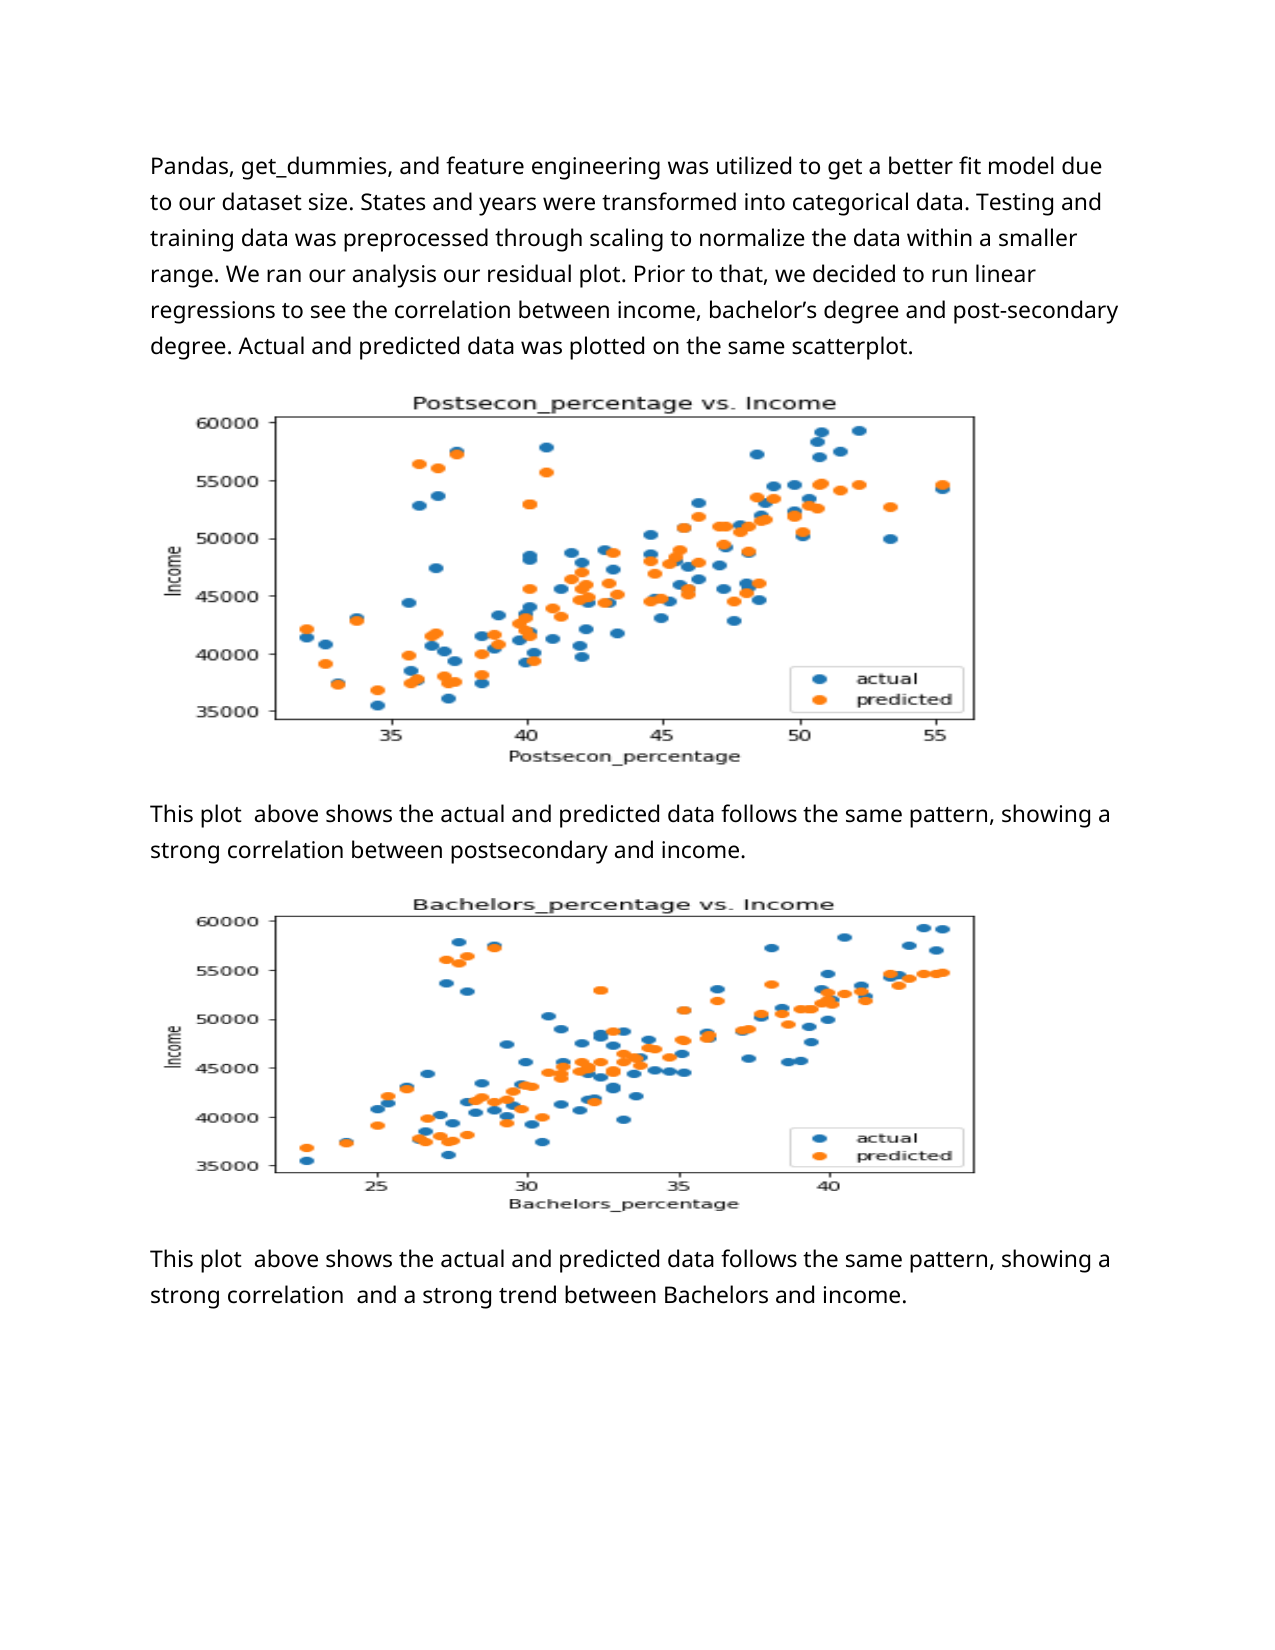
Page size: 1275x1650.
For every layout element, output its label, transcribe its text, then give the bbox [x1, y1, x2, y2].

text This plot above shows the actual and predicted data follows the same pattern, showing a strong correlation and a strong trend between Bachelors and income. [150, 1243, 1125, 1310]
picture [150, 386, 988, 773]
text Pandas, get_dummies, and feature engineering was utilized to get a better fit model due to our dataset size. States and years were transformed into categorical data. Testing and training data was preprocessed through scaling to normalize the data within a smaller range. We ran our analysis our residual plot. Prior to that, we decided to run linear regressions to see the correlation between income, bachelor’s degree and post-secondary degree. Actual and predicted data was plotted on the same scatterplot. [150, 150, 1125, 361]
picture [150, 890, 988, 1218]
text This plot above shows the actual and predicted data follows the same pattern, showing a strong correlation between postsecondary and income. [150, 798, 1125, 865]
